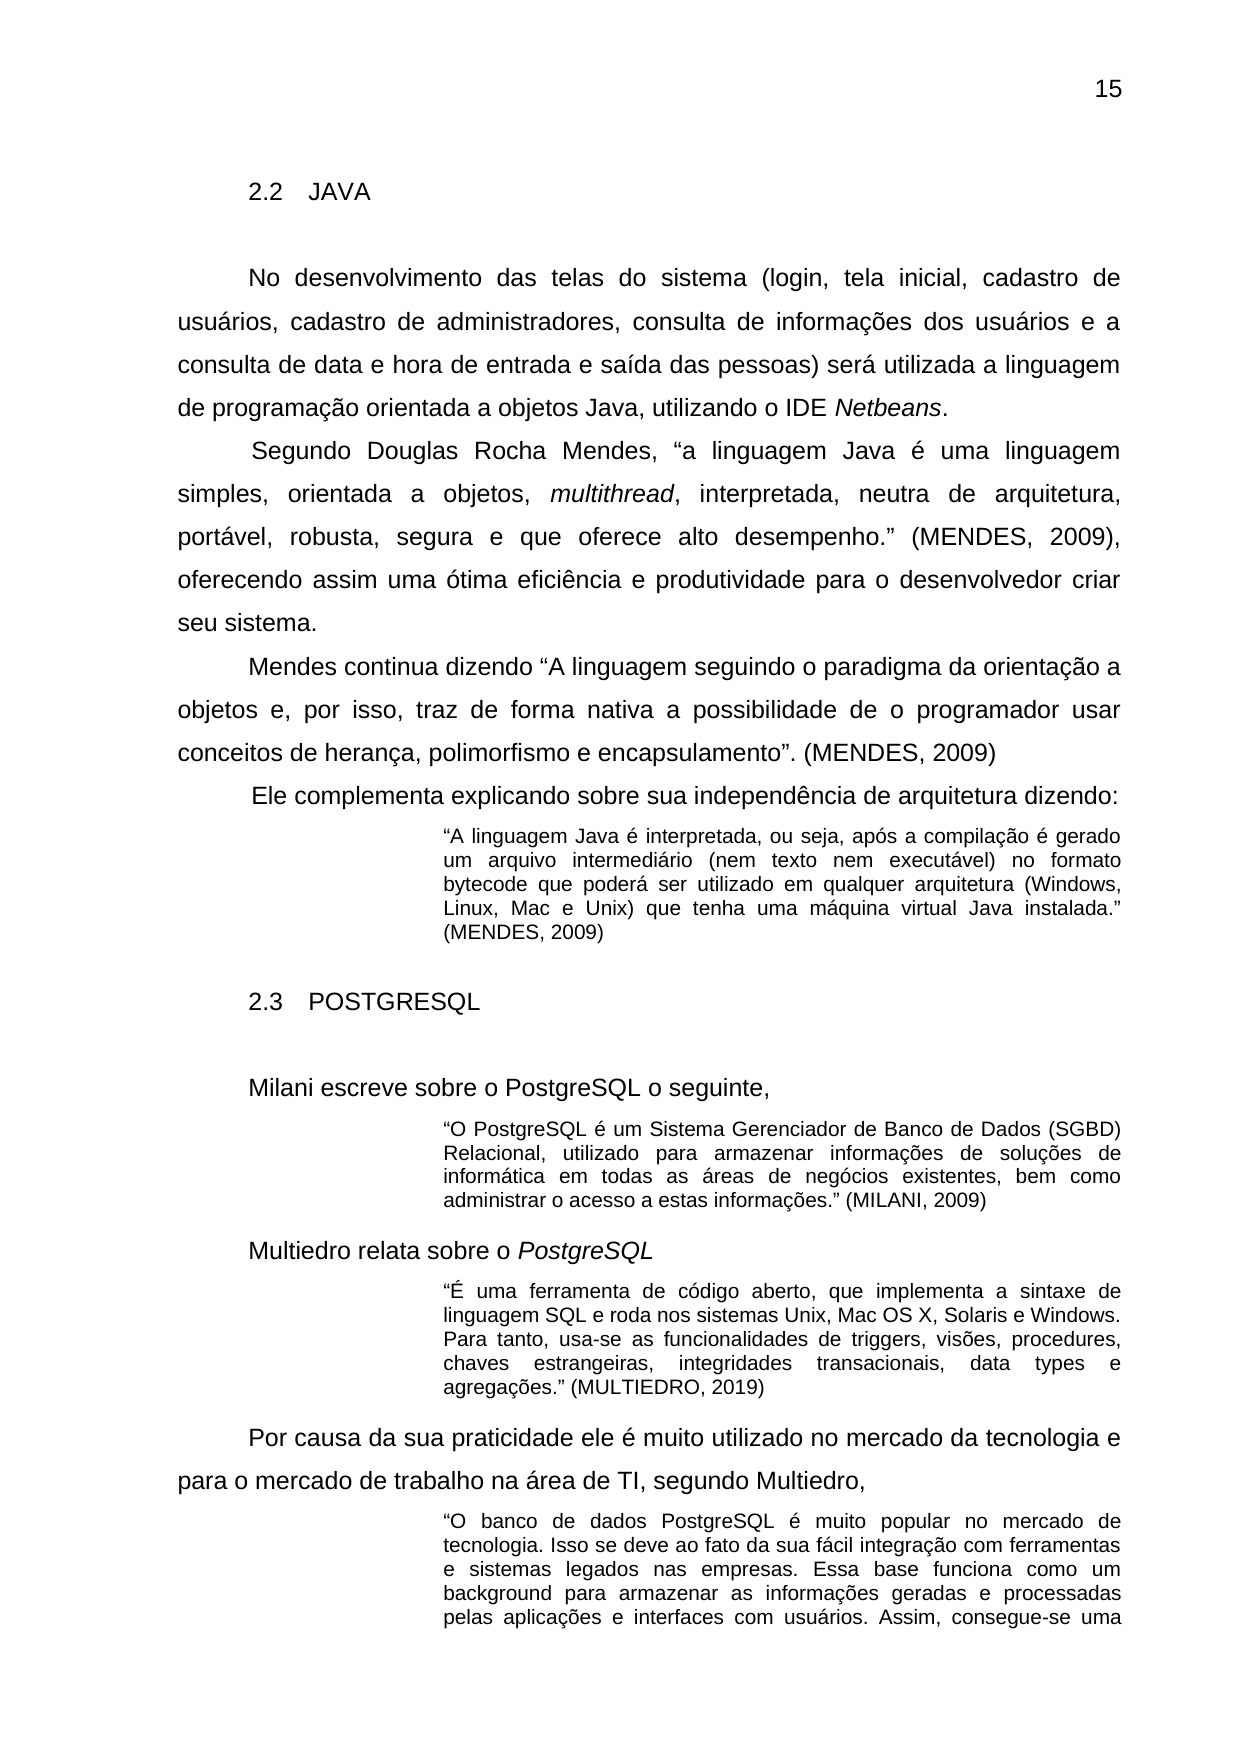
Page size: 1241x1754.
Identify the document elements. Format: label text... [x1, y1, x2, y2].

text Multiedro relata sobre o PostgreSQL [177, 1236, 1122, 1265]
text No desenvolvimento das telas do sistema (login, tela inicial, cadastro de usuários, cadastro de administradores, consulta de informações dos usuários e a consulta de data e hora de entrada e saída das pessoas) será utilizada a linguagem de programação orientada a objetos Java, utilizando o IDE Netbeans. [177, 263, 1122, 422]
text Por causa da sua praticidade ele é muito utilizado no mercado da tecnologia e para o mercado de trabalho na área de TI, segundo Multiedro, [177, 1423, 1122, 1495]
text “É uma ferramenta de código aberto, que implementa a sintaxe de linguagem SQL e roda nos sistemas Unix, Mac OS X, Solaris e Windows. Para tanto, usa-se as funcionalidades de triggers, visões, procedures, chaves estrangeiras, integridades transacionais, data types e agregações.” (MULTIEDRO, 2019) [443, 1279, 1122, 1399]
subtitle POSTGRESQL [248, 987, 1122, 1016]
text Milani escreve sobre o PostgreSQL o seguinte, [177, 1073, 1122, 1102]
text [443, 1509, 1122, 1629]
text Ele complementa explicando sobre sua independência de arquitetura dizendo: [177, 781, 1122, 810]
text “A linguagem Java é interpretada, ou seja, após a compilação é gerado um arquivo intermediário (nem texto nem executável) no formato bytecode que poderá ser utilizado em qualquer arquitetura (Windows, Linux, Mac e Unix) que tenha uma máquina virtual Java instalada.” (MENDES, 2009) [443, 824, 1122, 944]
text “O PostgreSQL é um Sistema Gerenciador de Banco de Dados (SGBD) Relacional, utilizado para armazenar informações de soluções de informática em todas as áreas de negócios existentes, bem como administrar o acesso a estas informações.” (MILANI, 2009) [443, 1116, 1122, 1212]
text Mendes continua dizendo “A linguagem seguindo o paradigma da orientação a objetos e, por isso, traz de forma nativa a possibilidade de o programador usar conceitos de herança, polimorfismo e encapsulamento”. (MENDES, 2009) [177, 652, 1122, 767]
text Segundo Douglas Rocha Mendes, “a linguagem Java é uma linguagem simples, orientada a objetos, multithread, interpretada, neutra de arquitetura, portável, robusta, segura e que oferece alto desempenho.” (MENDES, 2009), oferecendo assim uma ótima eficiência e produtividade para o desenvolvedor criar seu sistema. [177, 436, 1122, 637]
subtitle JAVA [248, 177, 1122, 206]
